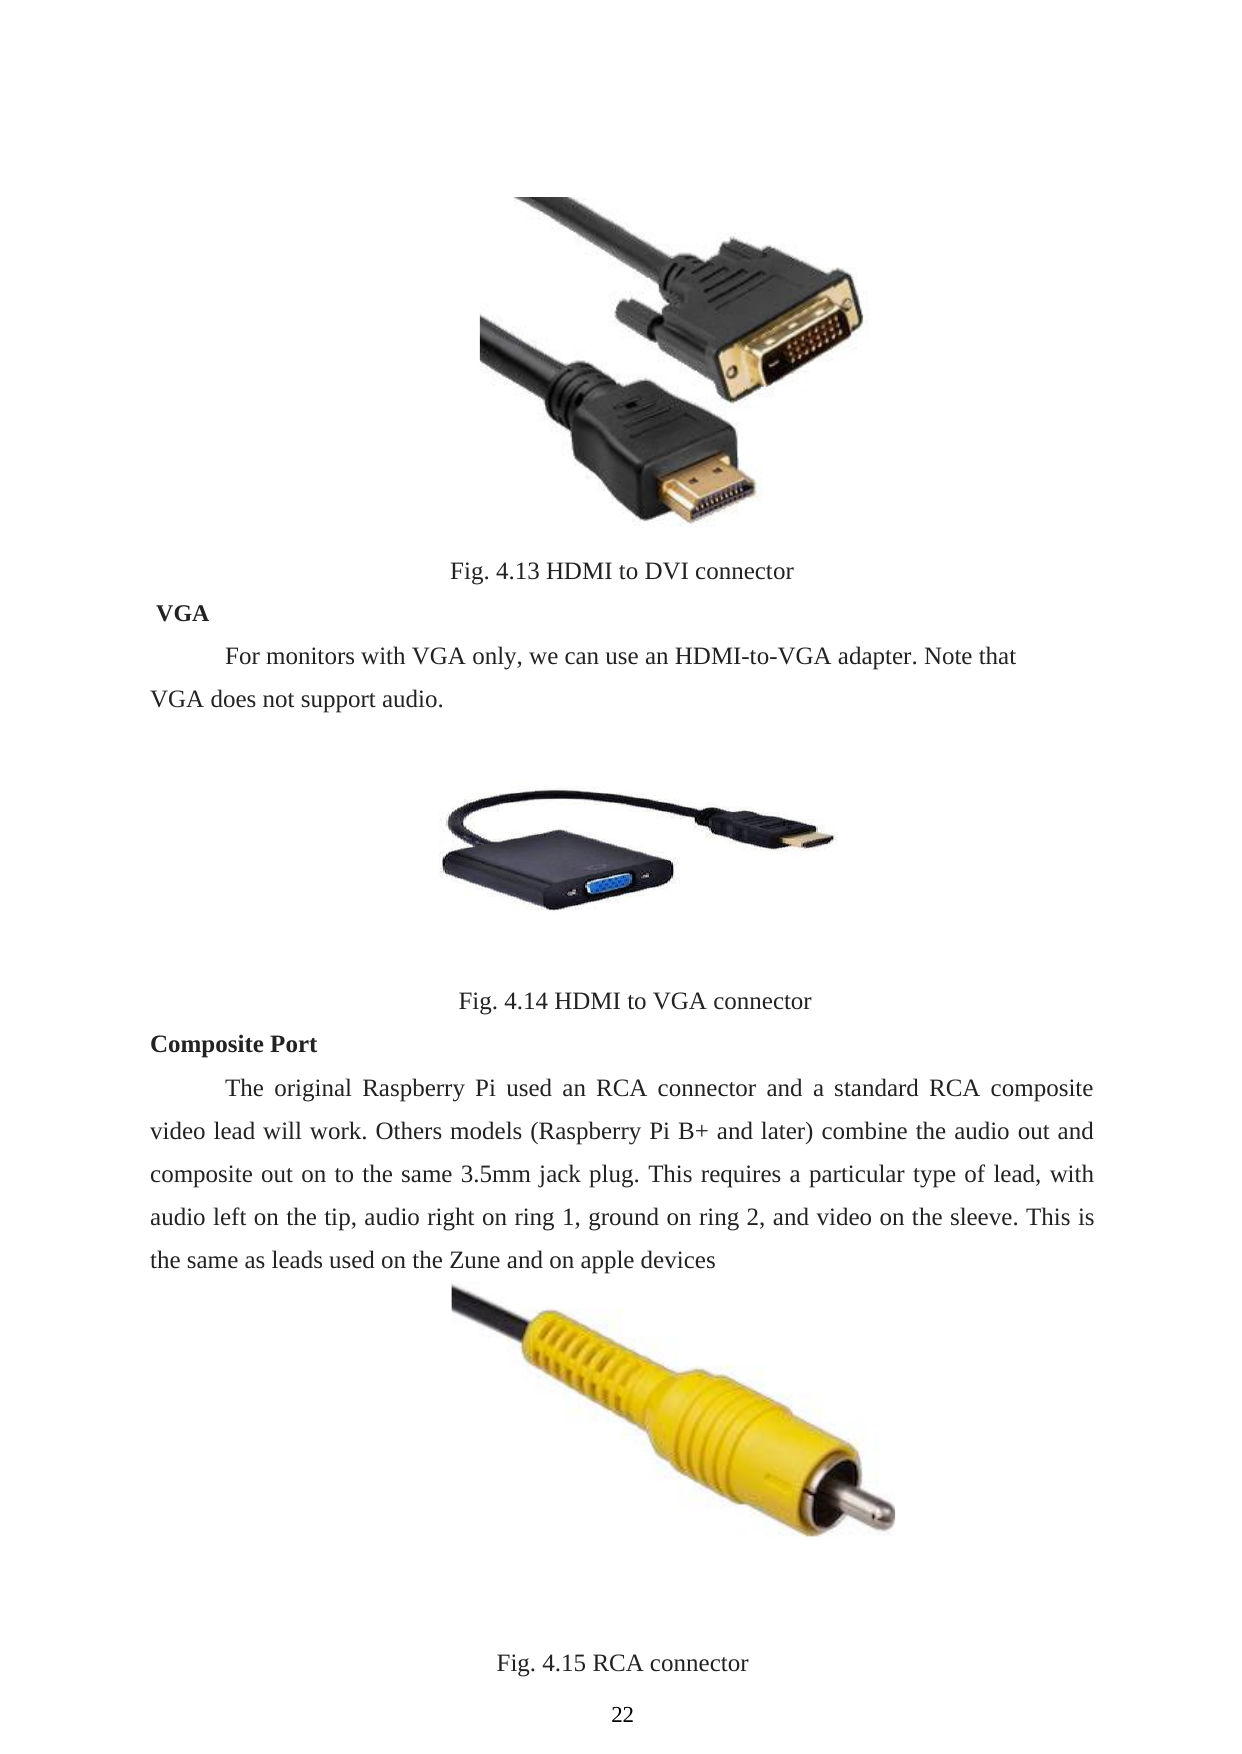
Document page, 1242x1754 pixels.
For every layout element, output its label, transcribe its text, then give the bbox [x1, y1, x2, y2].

picture [451, 1281, 896, 1549]
text Composite Port [150, 1029, 1095, 1058]
text Fig. 4.15 RCA connector [150, 1648, 1095, 1676]
picture [439, 740, 838, 955]
text VGA [150, 599, 1095, 627]
text For monitors with VGA only, we can use an HDMI-to-VGA adapter. Note that VGA does not support audio. [150, 641, 1051, 713]
picture [479, 197, 869, 527]
text Fig. 4.14 HDMI to VGA connector [458, 986, 1095, 1015]
text The original Raspberry Pi used an RCA connector and a standard RCA composite video lead will work. Others models (Raspberry Pi B+ and later) combine the audio out and composite out on to the same 3.5mm jack plug. This requires a particular type of lead, with audio left on the tip, audio right on ring 1, ground on ring 2, and video on the sleeve. This is the same as leads used on the Zune and on apple devices [150, 1073, 1095, 1274]
text Fig. 4.13 HDMI to DVI connector [375, 556, 1095, 585]
